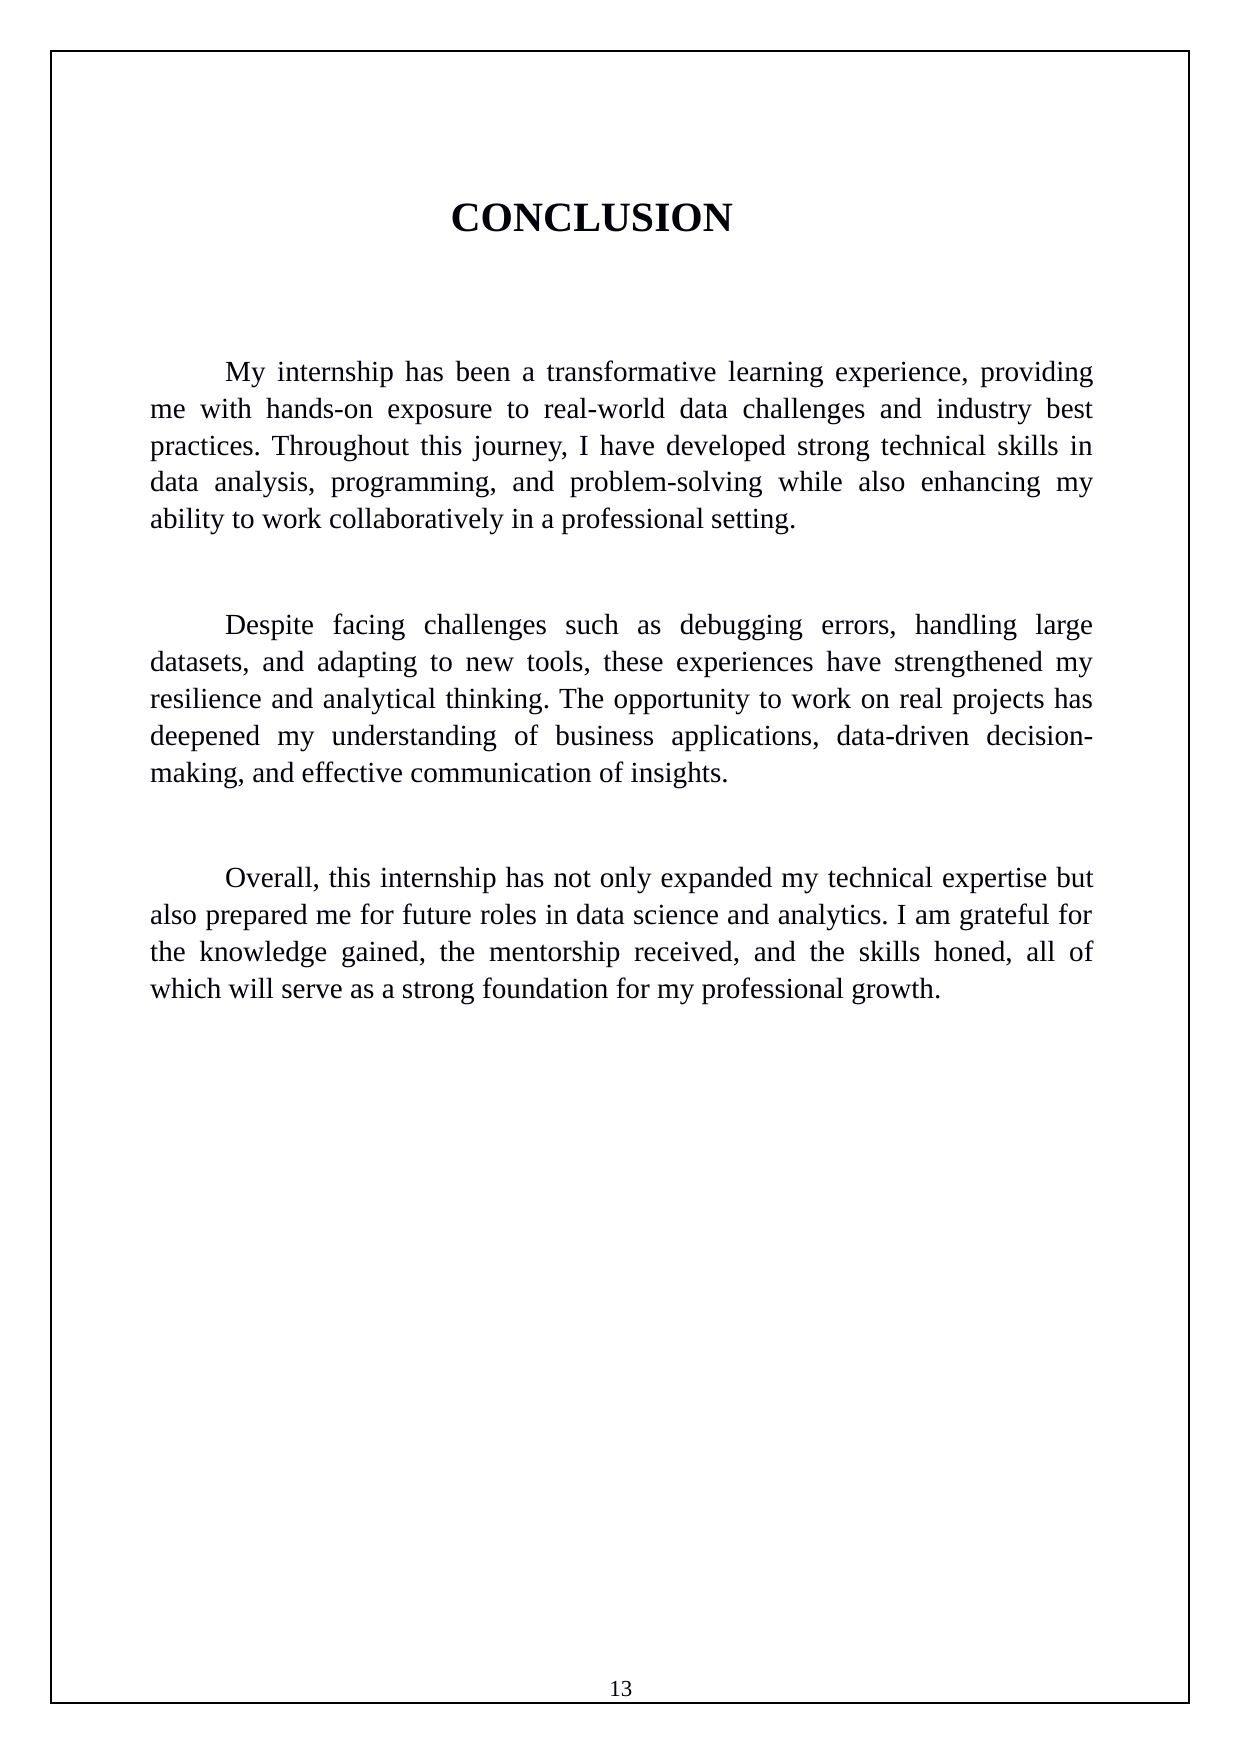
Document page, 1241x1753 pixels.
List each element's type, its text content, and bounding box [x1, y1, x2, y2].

subtitle CONCLUSION [150, 192, 1033, 240]
text My internship has been a transformative learning experience, providing me with hands-on exposure to real-world data challenges and industry best practices. Throughout this journey, I have developed strong technical skills in data analysis, programming, and problem-solving while also enhancing my ability to work collaboratively in a professional setting. [150, 354, 1094, 535]
text Overall, this internship has not only expanded my technical expertise but also prepared me for future roles in data science and analytics. I am grateful for the knowledge gained, the mentorship received, and the skills honed, all of which will serve as a strong foundation for my professional growth. [150, 861, 1094, 1005]
text Despite facing challenges such as debugging errors, handling large datasets, and adapting to new tools, these experiences have strengthened my resilience and analytical thinking. The opportunity to work on real projects has deepened my understanding of business applications, data-driven decision-making, and effective communication of insights. [150, 607, 1094, 788]
